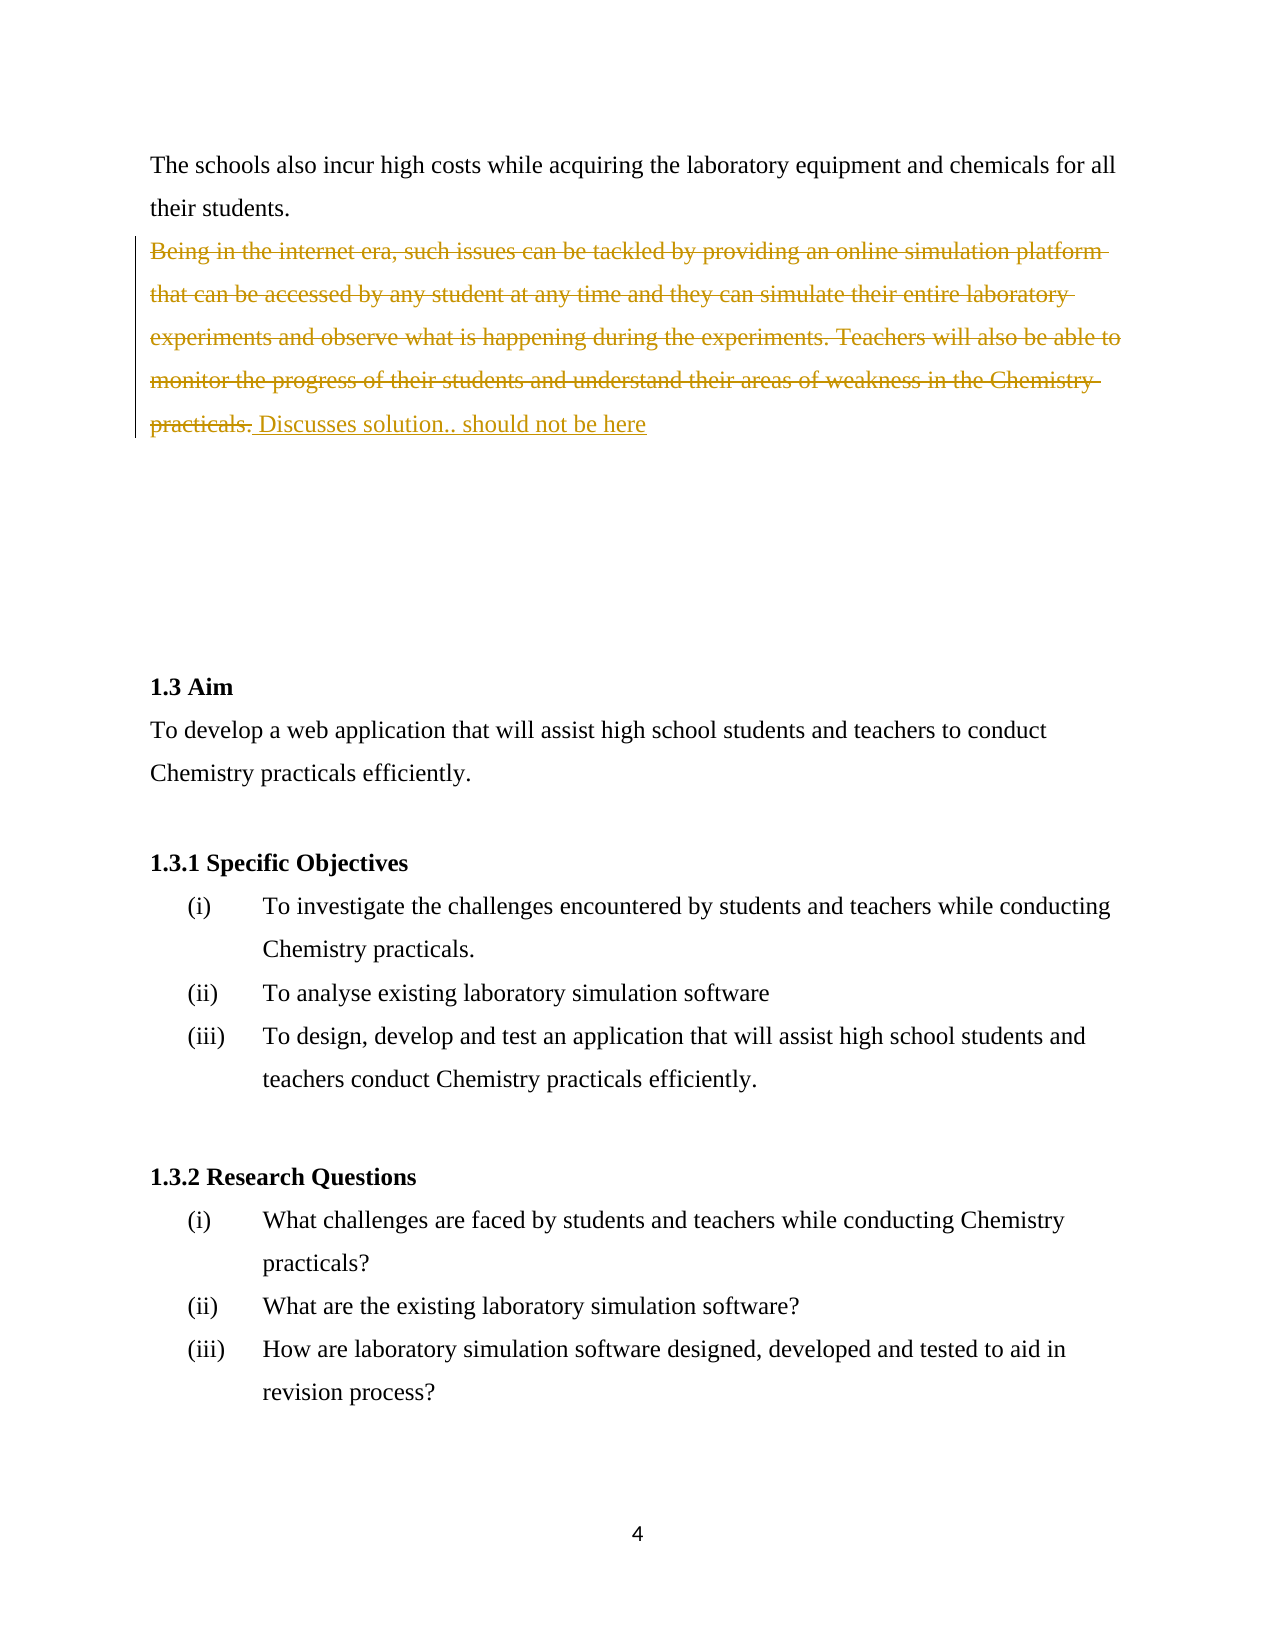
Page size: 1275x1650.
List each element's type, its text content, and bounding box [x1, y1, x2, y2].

list How are laboratory simulation software designed, developed and tested to aid in revision process? [187, 1334, 1125, 1406]
list To design, develop and test an application that will assist high school students and teachers conduct Chemistry practicals efficiently. [187, 1021, 1125, 1093]
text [150, 150, 1125, 222]
list To analyse existing laboratory simulation software [187, 978, 1125, 1006]
list To investigate the challenges encountered by students and teachers while conducting Chemistry practicals. [187, 891, 1125, 963]
list What challenges are faced by students and teachers while conducting Chemistry practicals? [187, 1205, 1125, 1277]
text To develop a web application that will assist high school students and teachers to conduct Chemistry practicals efficiently. [150, 715, 1125, 787]
list What are the existing laboratory simulation software? [187, 1291, 1125, 1320]
subtitle 1.3.1 Specific Objectives [150, 848, 1125, 877]
subtitle 1.3 Aim [150, 672, 1125, 700]
subtitle 1.3.2 Research Questions [150, 1162, 1125, 1190]
